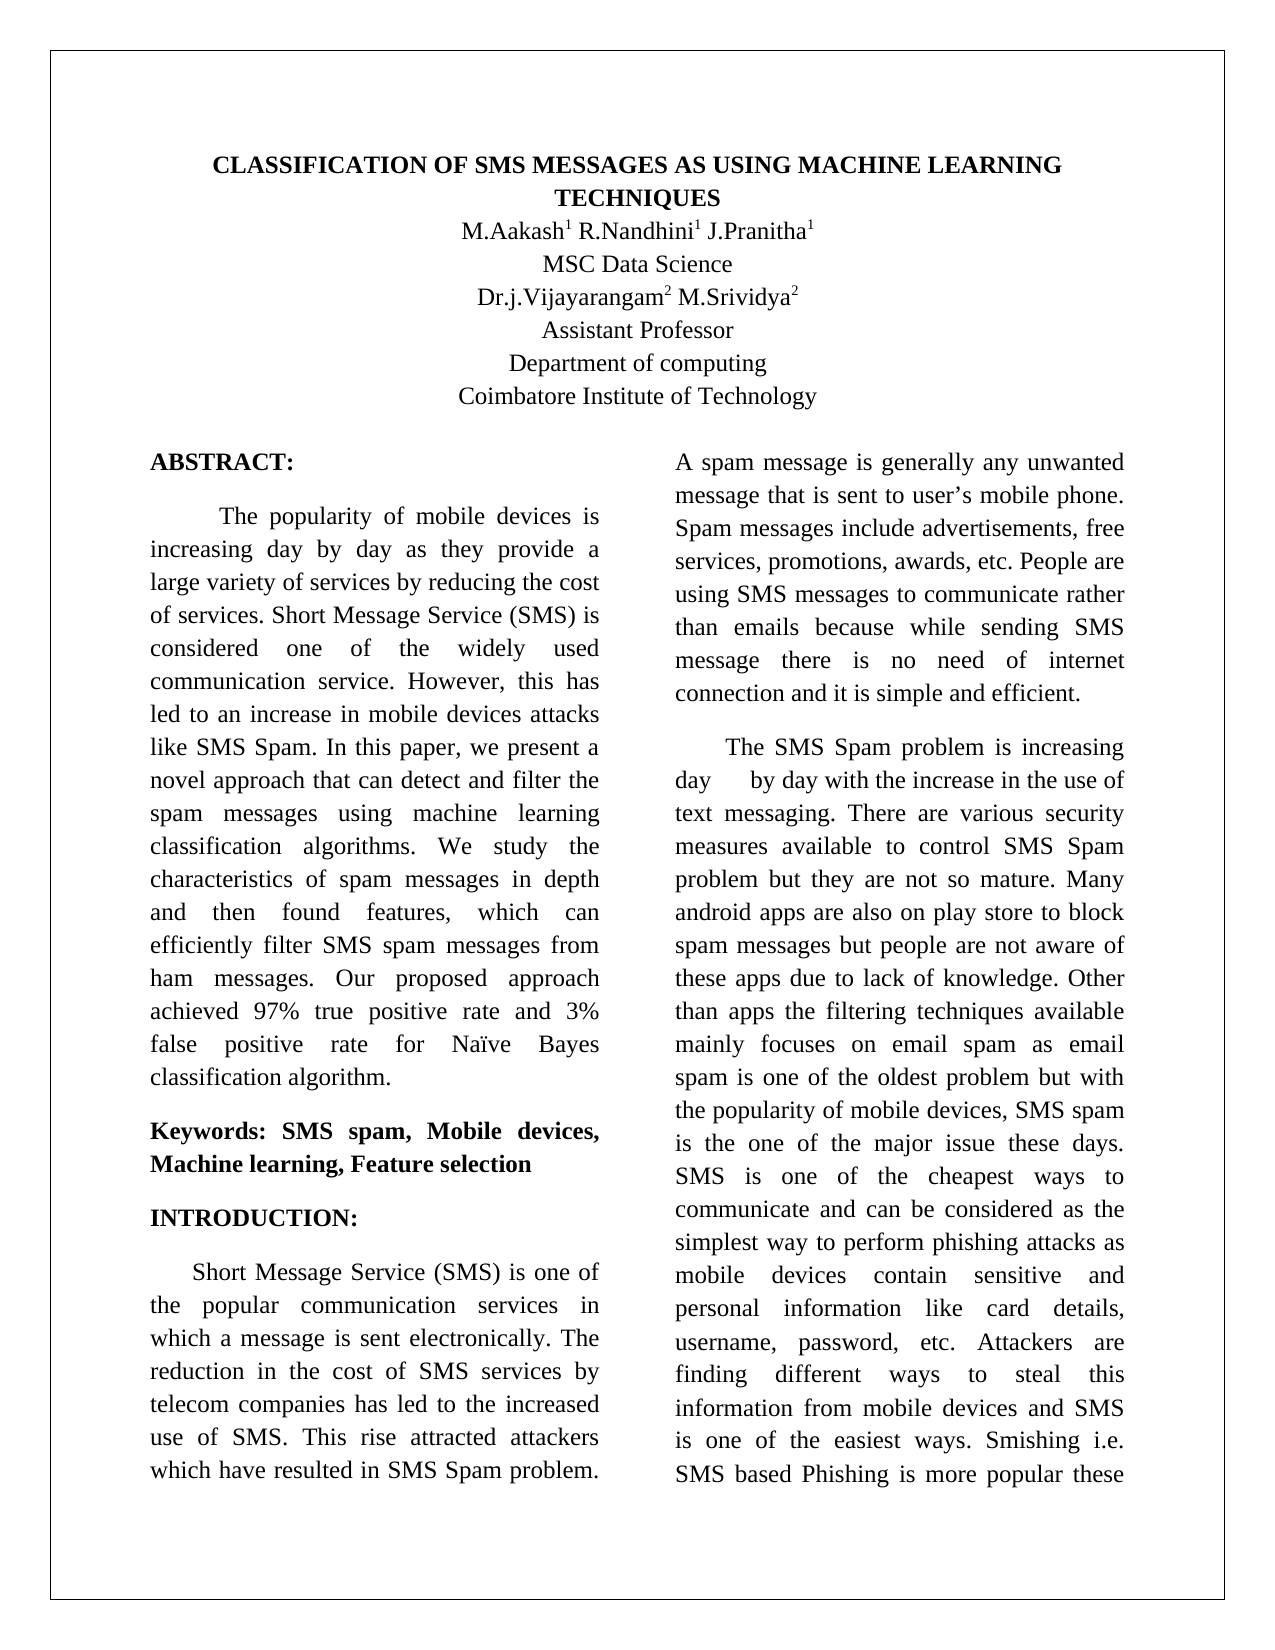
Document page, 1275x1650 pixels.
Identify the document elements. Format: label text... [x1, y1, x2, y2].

text Short Message Service (SMS) is one of the popular communication services in which a message is sent electronically. The reduction in the cost of SMS services by telecom companies has led to the increased use of SMS. This rise attracted attackers which have resulted in SMS Spam problem. A spam message is generally any unwanted message that is sent to user’s mobile phone. Spam messages include advertisements, free services, promotions, awards, etc. People are using SMS messages to communicate rather than emails because while sending SMS message there is no need of internet connection and it is simple and efficient. [150, 1257, 600, 1484]
text M.Aakash1 R.Nandhini1 J.Pranitha1 [150, 216, 1125, 245]
text ABSTRACT: [150, 447, 600, 476]
text Short Message Service (SMS) is one of the popular communication services in which a message is sent electronically. The reduction in the cost of SMS services by telecom companies has led to the increased use of SMS. This rise attracted attackers which have resulted in SMS Spam problem. A spam message is generally any unwanted message that is sent to user’s mobile phone. Spam messages include advertisements, free services, promotions, awards, etc. People are using SMS messages to communicate rather than emails because while sending SMS message there is no need of internet connection and it is simple and efficient. [675, 447, 1125, 707]
text The popularity of mobile devices is increasing day by day as they provide a large variety of services by reducing the cost of services. Short Message Service (SMS) is considered one of the widely used communication service. However, this has led to an increase in mobile devices attacks like SMS Spam. In this paper, we present a novel approach that can detect and filter the spam messages using machine learning classification algorithms. We study the characteristics of spam messages in depth and then found features, which can efficiently filter SMS spam messages from ham messages. Our proposed approach achieved 97% true positive rate and 3% false positive rate for Naïve Bayes classification algorithm. [150, 501, 600, 1091]
text Dr.j.Vijayarangam2 M.Srividya2 [150, 282, 1125, 311]
text Department of computing [150, 348, 1125, 377]
text INTRODUCTION: [150, 1203, 600, 1232]
text MSC Data Science [150, 249, 1125, 278]
text Assistant Professor [150, 315, 1125, 344]
text Keywords: SMS spam, Mobile devices, Machine learning, Feature selection [150, 1116, 600, 1178]
text CLASSIFICATION OF SMS MESSAGES AS USING MACHINE LEARNING TECHNIQUES [150, 150, 1125, 212]
text Coimbatore Institute of Technology [150, 381, 1125, 410]
